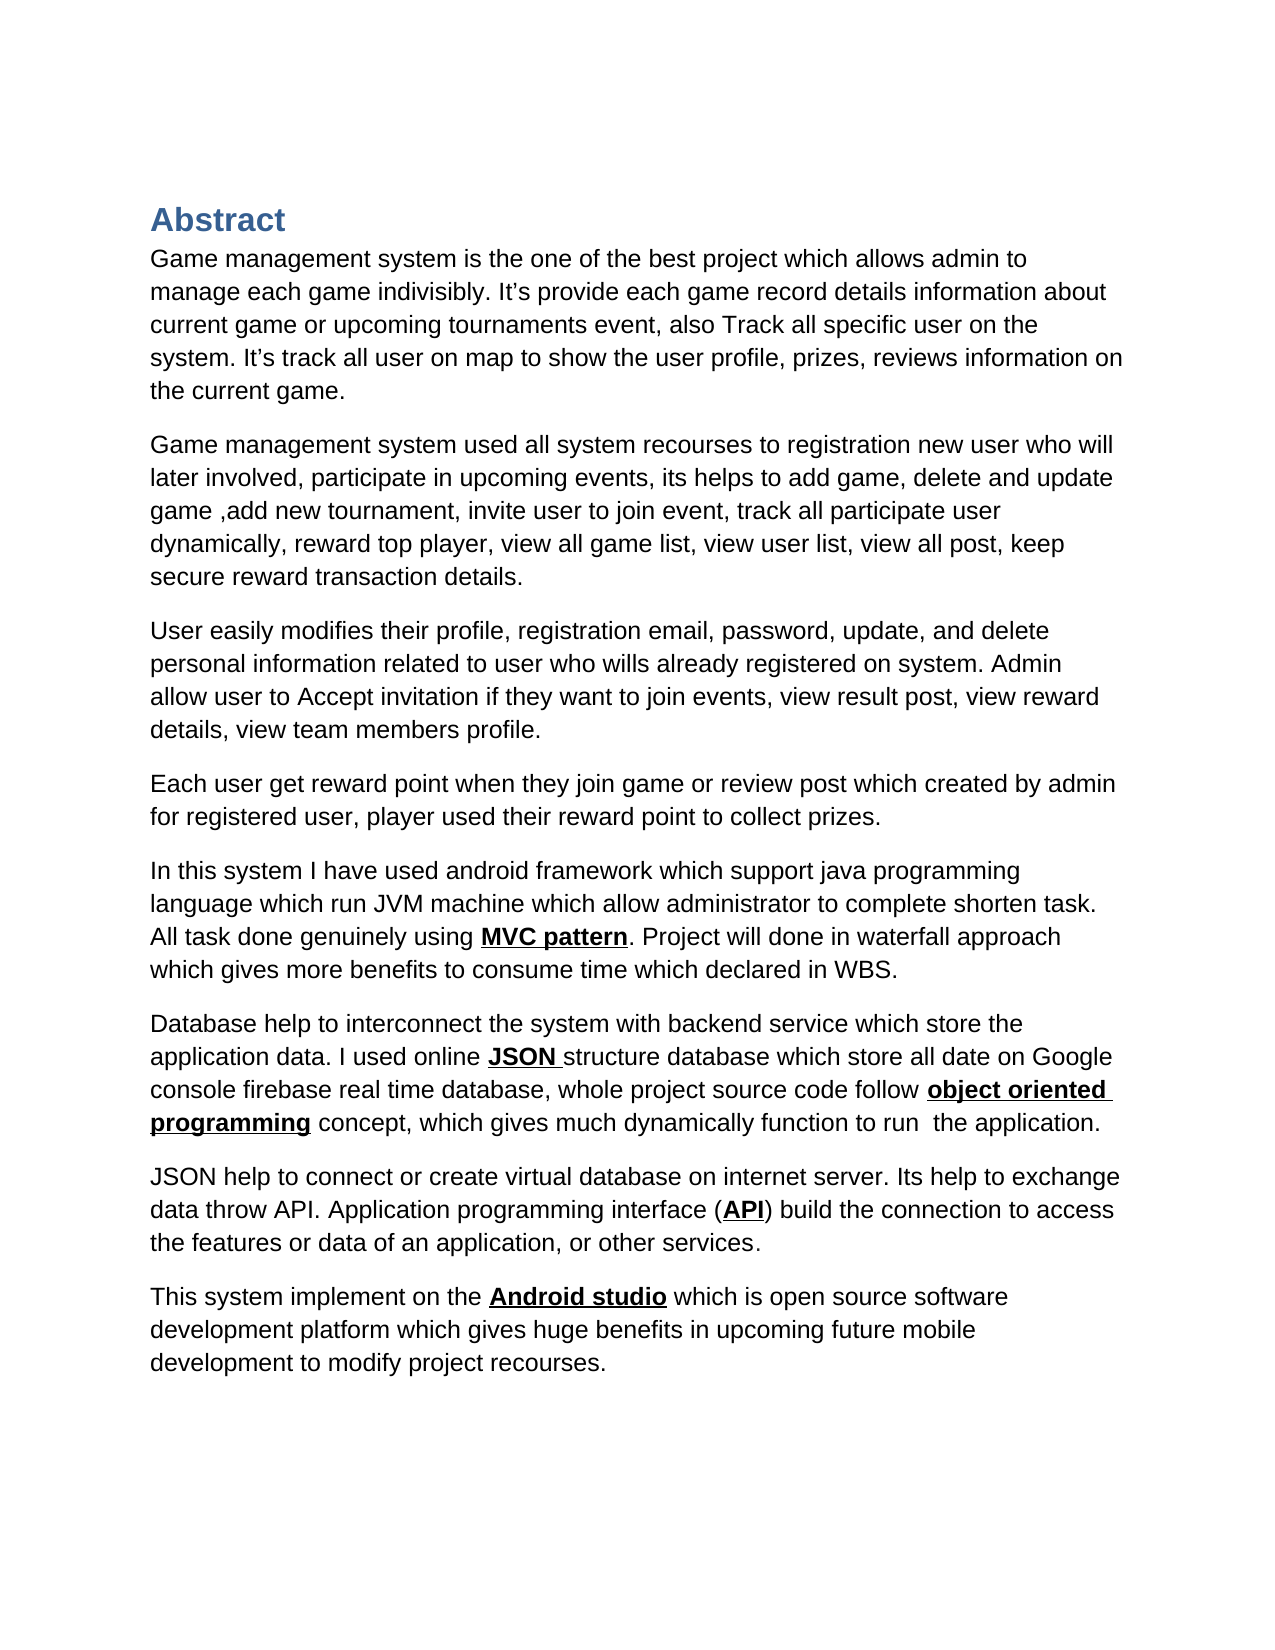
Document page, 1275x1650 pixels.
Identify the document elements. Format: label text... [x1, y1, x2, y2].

subtitle Abstract [150, 200, 1125, 238]
text This system implement on the Android studio which is open source software development platform which gives huge benefits in upcoming future mobile development to modify project recourses. [150, 1282, 1125, 1376]
text Database help to interconnect the system with backend service which store the application data. I used online JSON structure database which store all date on Google console firebase real time database, whole project source code follow object oriented programming concept, which gives much dynamically function to run the application. [150, 1009, 1125, 1137]
text In this system I have used android framework which support java programming language which run JVM machine which allow administrator to complete shorten task. All task done genuinely using MVC pattern. Project will done in waterfall approach which gives more benefits to consume time which declared in WBS. [150, 856, 1125, 984]
text JSON help to connect or create virtual database on internet server. Its help to exchange data throw API. Application programming interface (API) build the connection to access the features or data of an application, or other services. [150, 1162, 1125, 1256]
text Game management system used all system recourses to registration new user who will later involved, participate in upcoming events, its helps to add game, delete and update game ,add new tournament, invite user to join event, track all participate user dynamically, reward top player, view all game list, view user list, view all post, keep secure reward transaction details. [150, 430, 1125, 591]
text Game management system is the one of the best project which allows admin to manage each game indivisibly. It’s provide each game record details information about current game or upcoming tournaments event, also Track all specific user on the system. It’s track all user on map to show the user profile, prizes, reviews information on the current game. [150, 244, 1125, 405]
text User easily modifies their profile, registration email, password, update, and delete personal information related to user who wills already registered on system. Admin allow user to Accept invitation if they want to join events, view result post, view reward details, view team members profile. [150, 616, 1125, 744]
text Each user get reward point when they join game or review post which created by admin for registered user, player used their reward point to collect prizes. [150, 769, 1125, 831]
